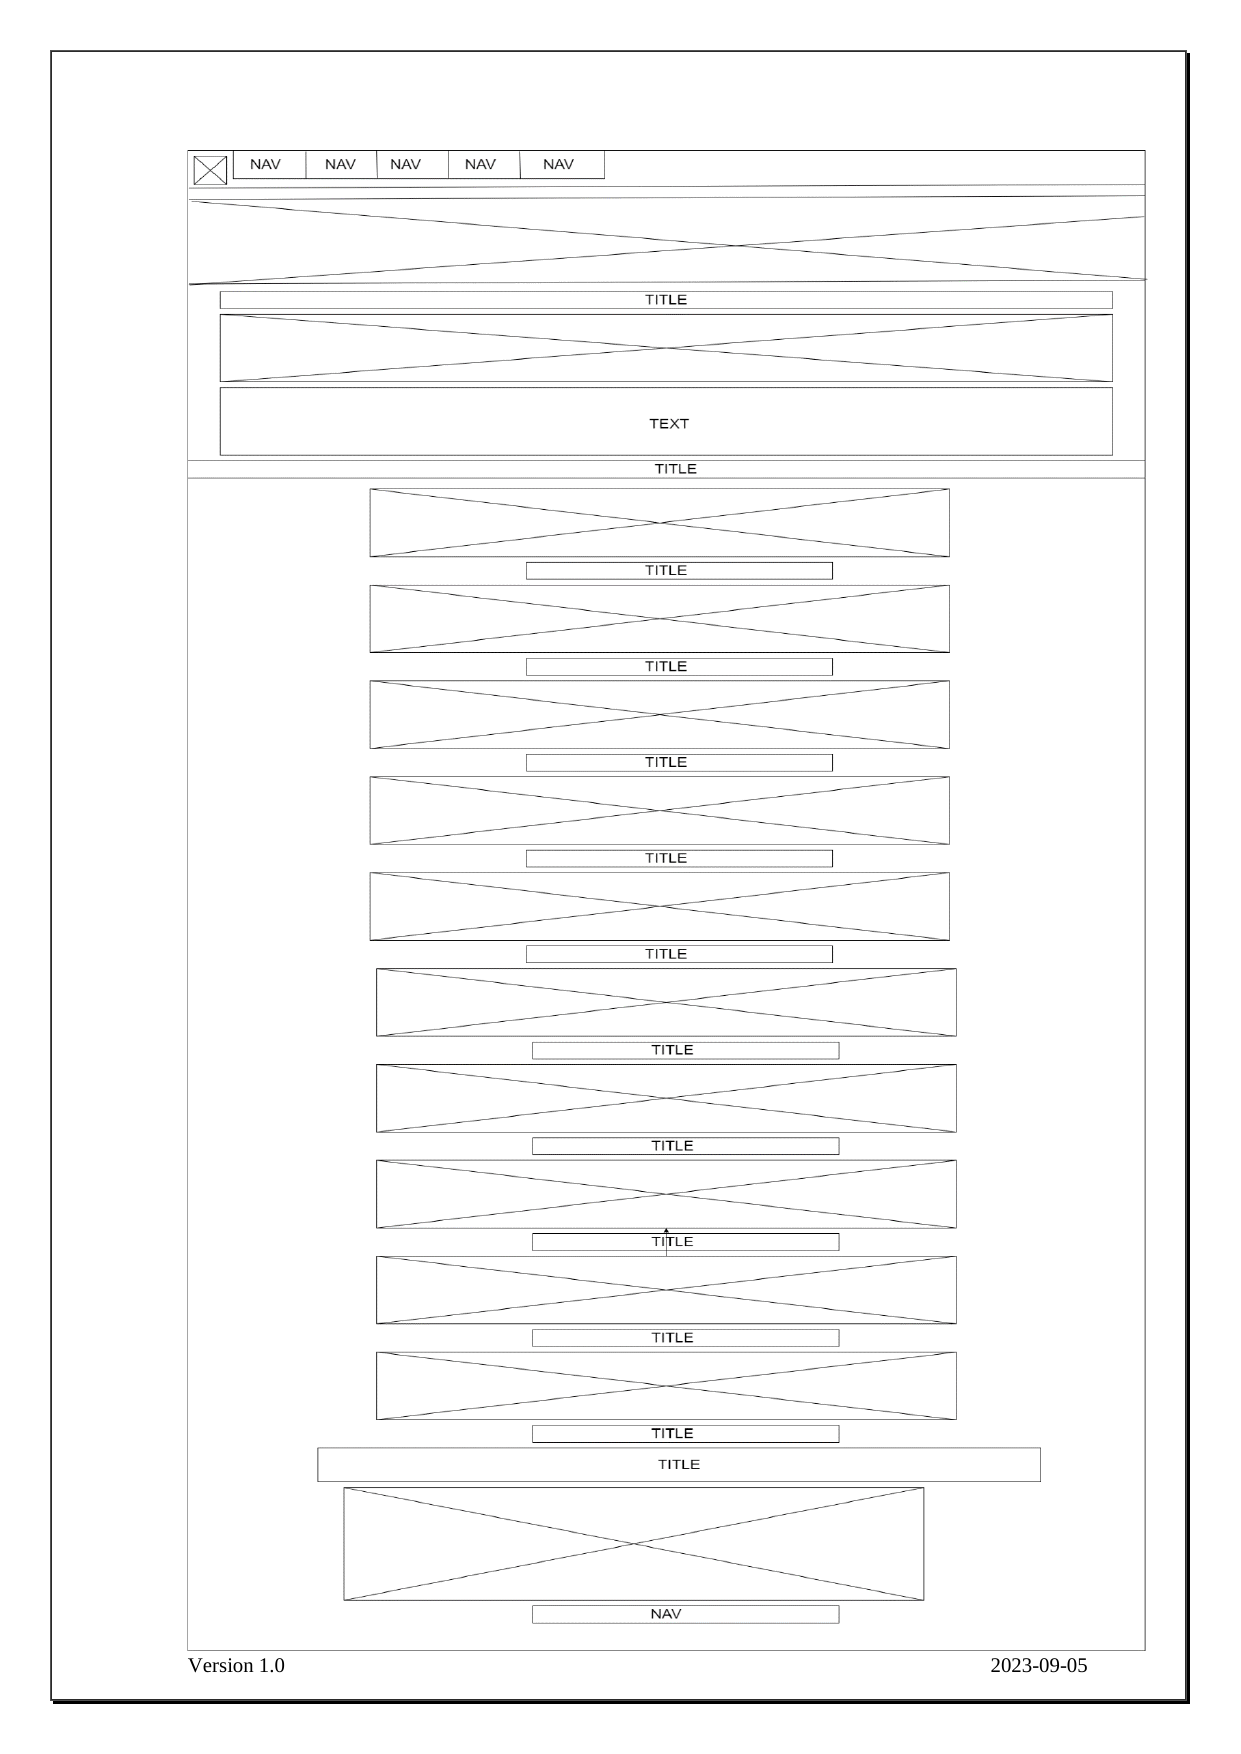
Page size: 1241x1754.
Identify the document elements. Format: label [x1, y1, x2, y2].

picture [187, 150, 1150, 1651]
